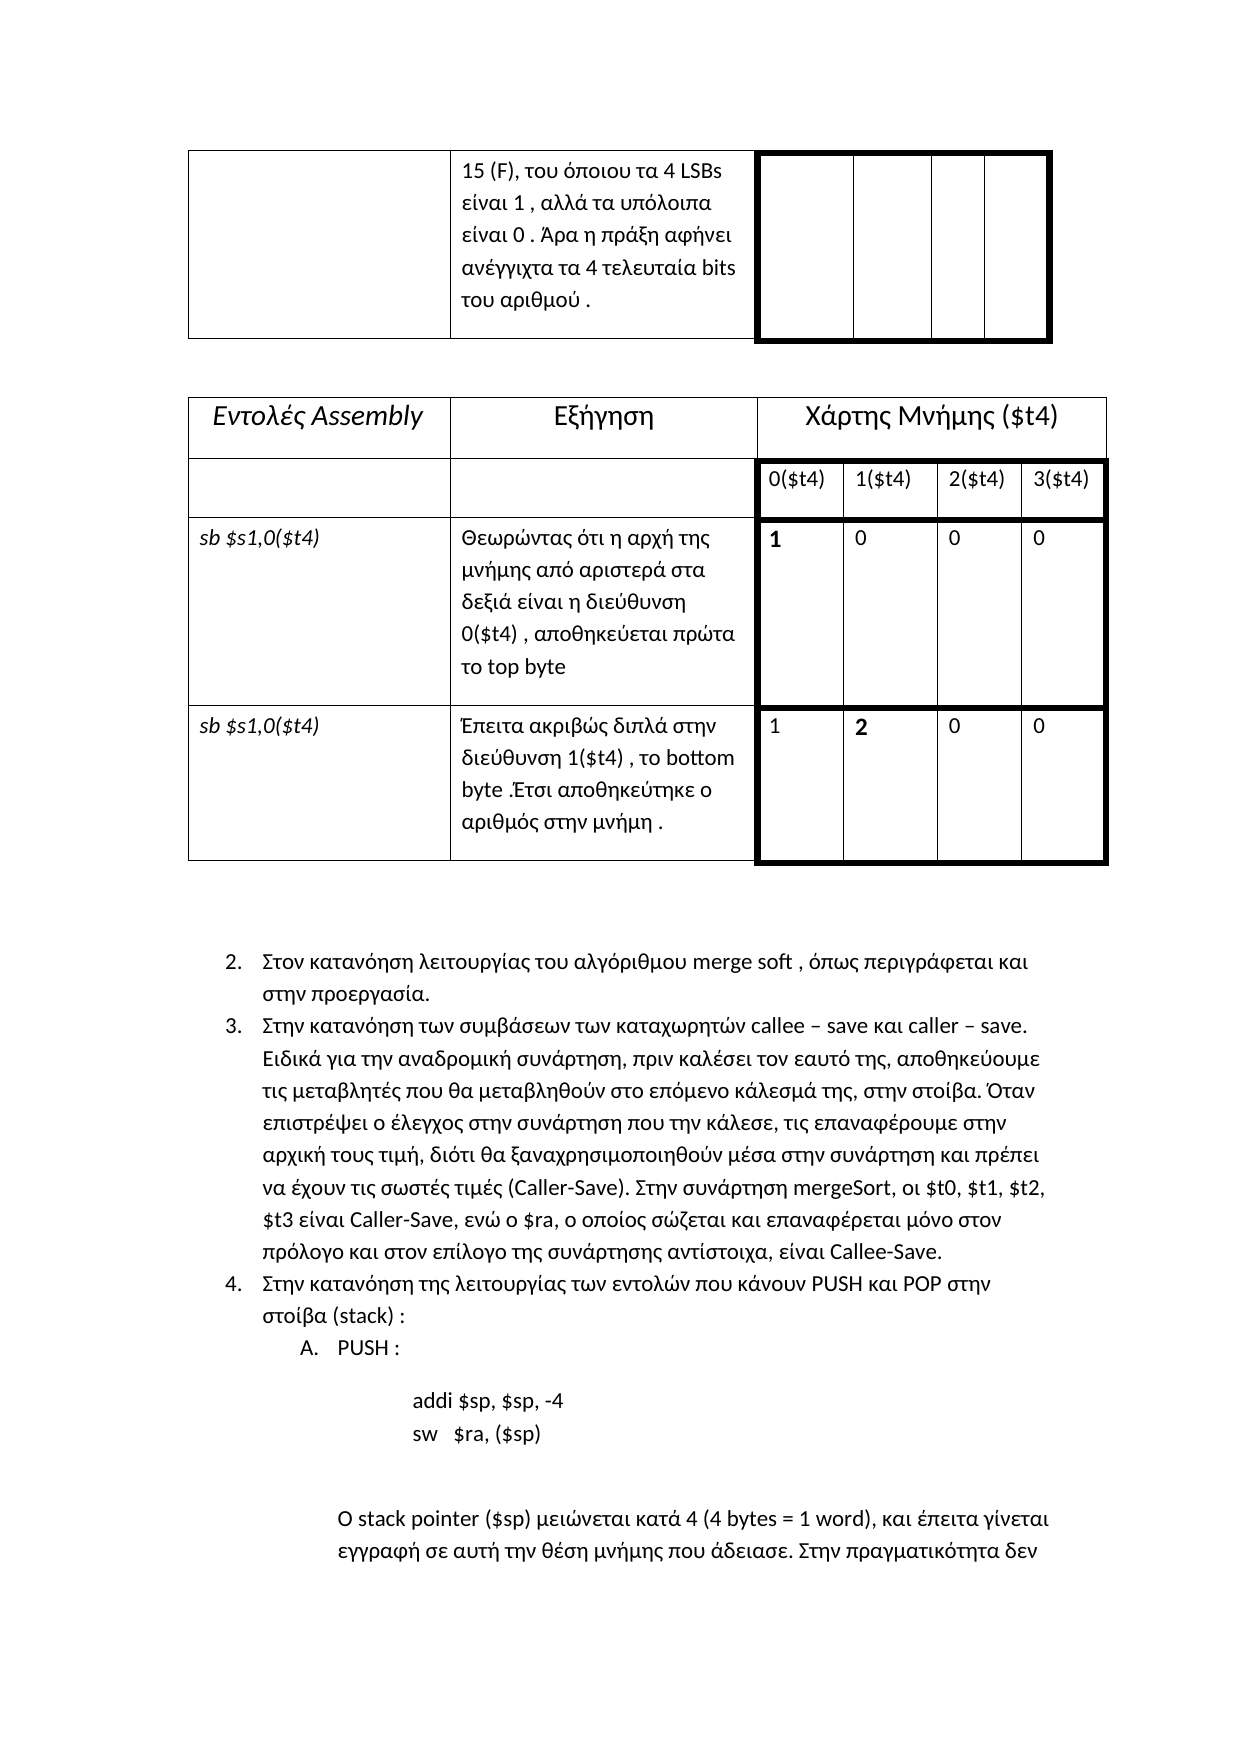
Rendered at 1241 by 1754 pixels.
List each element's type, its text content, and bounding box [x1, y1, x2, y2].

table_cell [189, 151, 450, 338]
table_cell 1($t4) [844, 464, 937, 517]
table_cell 0($t4) [761, 464, 843, 517]
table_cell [451, 151, 754, 338]
table_cell 0 [938, 711, 1021, 860]
table_cell 3($t4) [1022, 464, 1103, 517]
table_cell [189, 459, 450, 517]
table_cell Θεωρώντας ότι η αρχή της μνήμης από αριστερά στα δεξιά είναι η διεύθυνση 0($t4) , αποθηκεύεται πρώτα το top byte [451, 518, 754, 704]
table_header Εντολές Αssembly [189, 398, 450, 458]
table_cell 0 [854, 156, 931, 338]
table_cell 0 [1022, 711, 1103, 860]
table_cell 2 [985, 156, 1046, 338]
list Στην κατανόηση της λειτουργίας των εντολών που κάνουν PUSH και POP στην στοίβα (stack) : [225, 1269, 1053, 1329]
list Στον κατανόηση λειτουργίας του αλγόριθμου merge soft , όπως περιγράφεται και στην προεργασία. [225, 947, 1053, 1007]
text addi $sp, $sp, -4 [337, 1387, 1053, 1414]
table_cell 1 [761, 711, 843, 860]
list PUSH : [300, 1333, 1053, 1362]
table_cell Έπειτα ακριβώς διπλά στην διεύθυνση 1($t4) , το bottom byte .Έτσι αποθηκεύτηκε ο αριθμός στην μνήμη . [451, 706, 754, 860]
table_cell 2 [844, 711, 937, 860]
table_cell sb $s1,0($t4) [189, 518, 450, 704]
text sw $ra, ($sp) [337, 1419, 1053, 1447]
table_cell [451, 459, 754, 517]
table_cell 0 [938, 523, 1021, 704]
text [337, 1504, 1053, 1564]
table_header Εξήγηση [451, 398, 757, 458]
table_header Χάρτης Μνήμης ($t4) [758, 398, 1106, 458]
table_cell sb $s1,0($t4) [189, 706, 450, 860]
table_cell 0 [1022, 523, 1103, 704]
table_cell 2($t4) [938, 464, 1021, 517]
list Στην κατανόηση των συμβάσεων των καταχωρητών callee – save και caller – save. Ειδικά για την αναδρομική συνάρτηση, πριν καλέσει τον εαυτό της, αποθηκεύουμε τις μεταβλητές που θα μεταβληθούν στο επόμενο κάλεσμά της, στην στοίβα. Όταν επιστρέψει ο έλεγχος στην συνάρτηση που την κάλεσε, τις επαναφέρουμε στην αρχική τους τιμή, διότι θα ξαναχρησιμοποιηθούν μέσα στην συνάρτηση και πρέπει να έχουν τις σωστές τιμές (Caller-Save). Στην συνάρτηση mergeSort, οι $t0, $t1, $t2, $t3 είναι Caller-Save, ενώ ο $ra, ο οποίος σώζεται και επαναφέρεται μόνο στον πρόλογο και στον επίλογο της συνάρτησης αντίστοιχα, είναι Callee-Save. [225, 1012, 1053, 1265]
table_cell 1 [761, 523, 843, 704]
table_cell 0 [932, 156, 984, 338]
table_cell 0 [844, 523, 937, 704]
table_cell 0 [761, 156, 853, 338]
